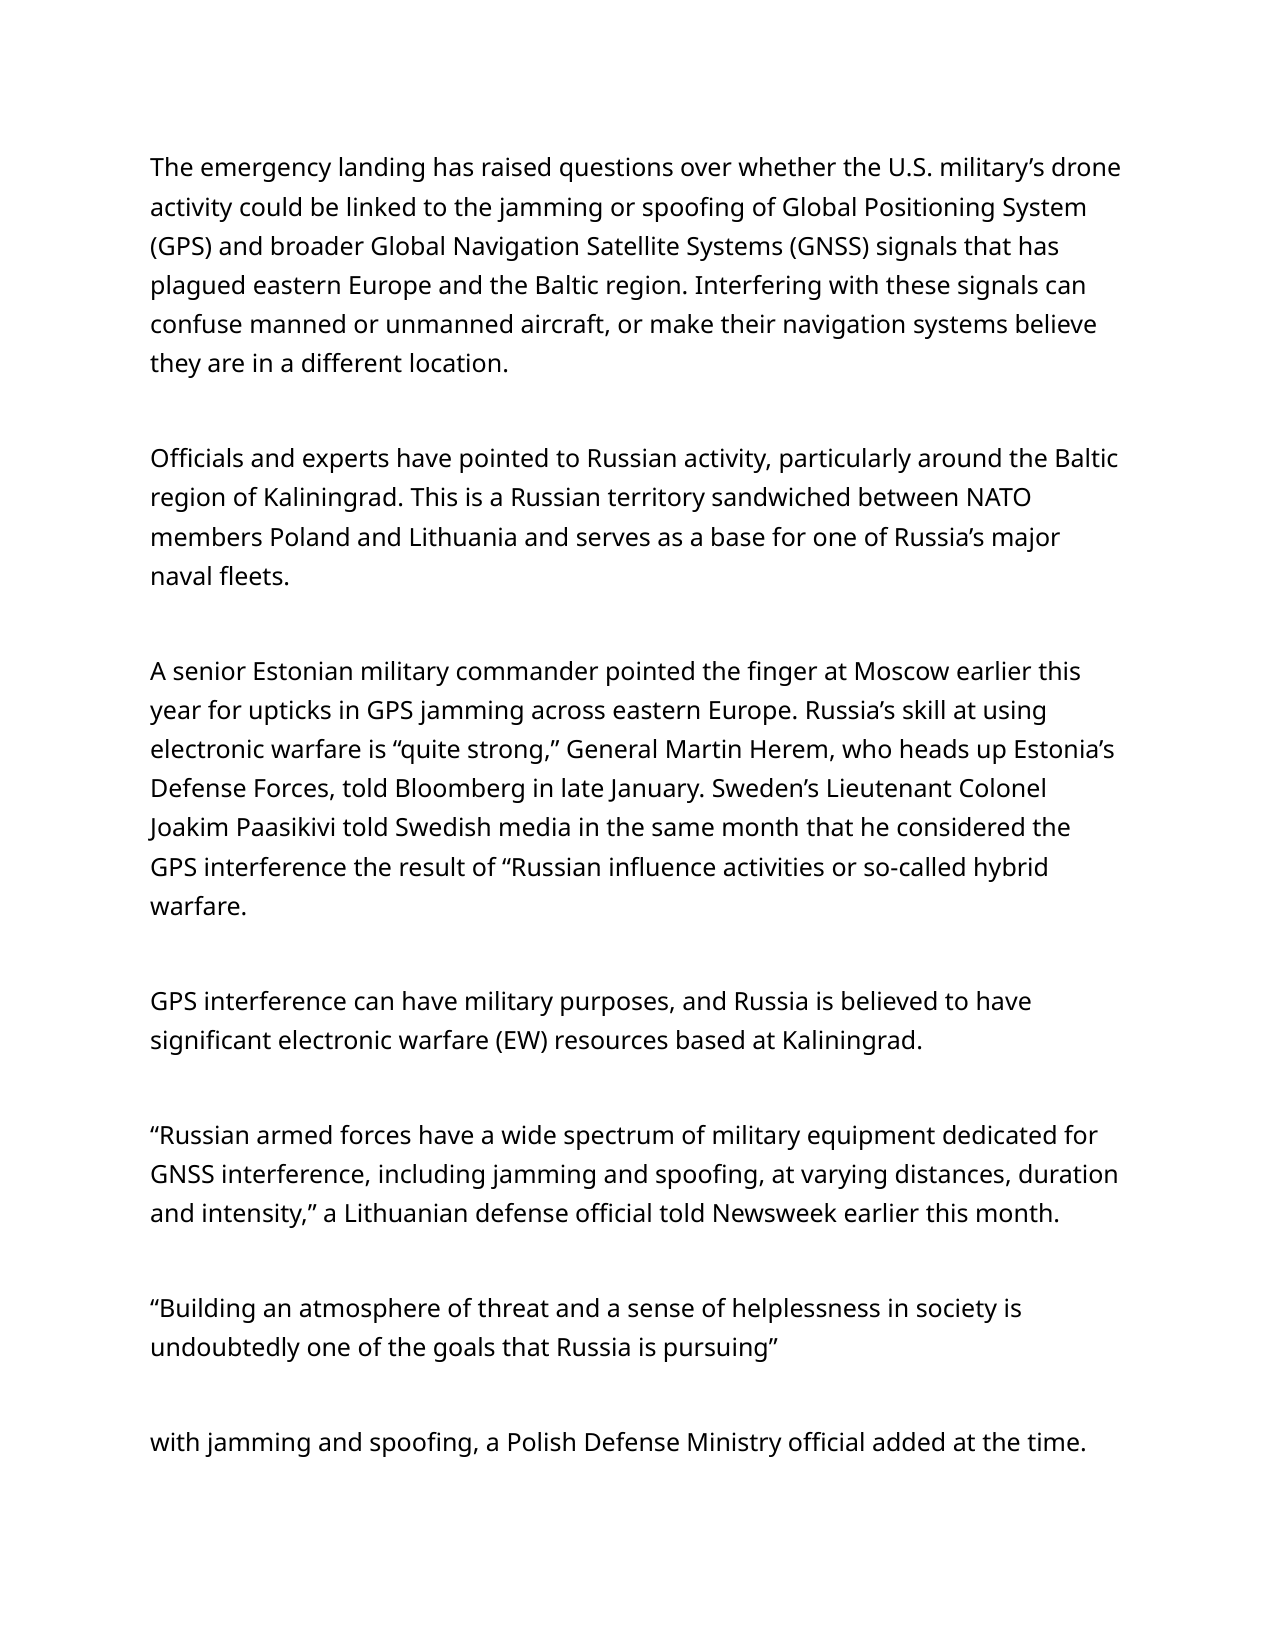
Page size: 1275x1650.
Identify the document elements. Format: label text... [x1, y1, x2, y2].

text “Russian armed forces have a wide spectrum of military equipment dedicated for GNSS interference, including jamming and spoofing, at varying distances, duration and intensity,” a Lithuanian defense official told Newsweek earlier this month. [150, 1117, 1125, 1269]
text GPS interference can have military purposes, and Russia is believed to have significant electronic warfare (EW) resources based at Kaliningrad. [150, 983, 1125, 1096]
text A senior Estonian military commander pointed the finger at Moscow earlier this year for upticks in GPS jamming across eastern Europe. Russia’s skill at using electronic warfare is “quite strong,” General Martin Herem, who heads up Estonia’s Defense Forces, told Bloomberg in late January. Sweden’s Lieutenant Colonel Joakim Paasikivi told Swedish media in the same month that he considered the GPS interference the result of “Russian influence activities or so-called hybrid warfare. [150, 653, 1125, 962]
text with jamming and spoofing, a Polish Defense Ministry official added at the time. [150, 1425, 1125, 1498]
text The emergency landing has raised questions over whether the U.S. military’s drone activity could be linked to the jamming or spoofing of Global Positioning System (GPS) and broader Global Navigation Satellite Systems (GNSS) signals that has plagued eastern Europe and the Baltic region. Interfering with these signals can confuse manned or unmanned aircraft, or make their navigation systems believe they are in a different location. [150, 150, 1125, 419]
text “Building an atmosphere of threat and a sense of helplessness in society is undoubtedly one of the goals that Russia is pursuing” [150, 1291, 1125, 1403]
text Officials and experts have pointed to Russian activity, particularly around the Baltic region of Kaliningrad. This is a Russian territory sandwiched between NATO members Poland and Lithuania and serves as a base for one of Russia’s major naval fleets. [150, 441, 1125, 632]
